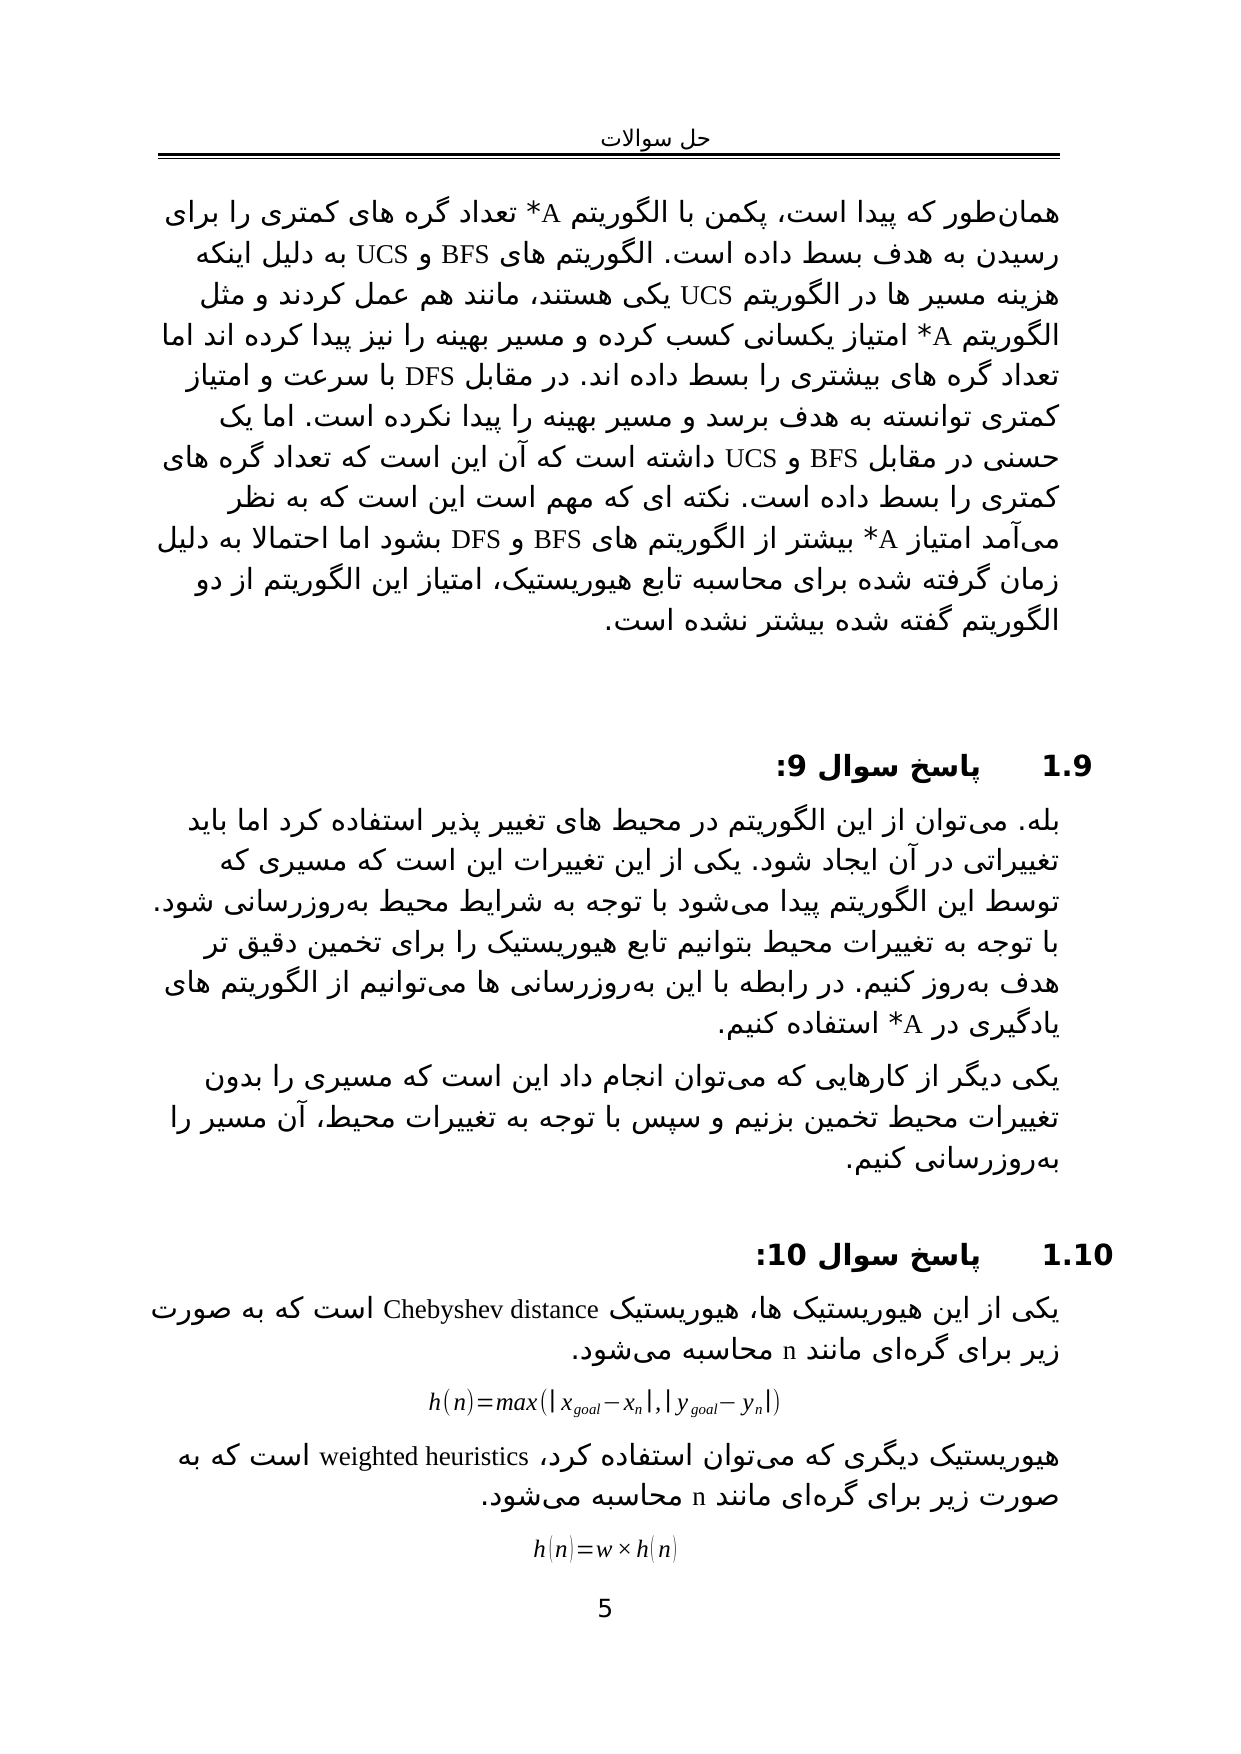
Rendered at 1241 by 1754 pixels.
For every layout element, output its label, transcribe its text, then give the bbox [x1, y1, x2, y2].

text یکی از این هیوریستیک ها، هیوریستیک Chebyshev distance است که به صورت زیر برای گره‌ای مانند n محاسبه می‌شود. [150, 1291, 1060, 1366]
subtitle پاسخ سوال 9: [150, 750, 1041, 784]
text همان‌طور که پیدا است، پکمن با الگوریتم A* تعداد گره های کمتری را برای رسیدن به هدف بسط داده است. الگوریتم های BFS و UCS به دلیل اینکه هزینه مسیر ها در الگوریتم UCS یکی هستند، مانند هم عمل کردند و مثل الگوریتم A* امتیاز یکسانی کسب کرده و مسیر بهینه را نیز پیدا کرده اند اما تعداد گره های بیشتری را بسط داده اند. در مقابل DFS با سرعت و امتیاز کمتری توانسته به هدف برسد و مسیر بهینه را پیدا نکرده است. اما یک حسنی در مقابل BFS و UCS داشته است که آن این است که تعداد گره های کمتری را بسط داده است. نکته ای که مهم است این است که به نظر می‌آمد امتیاز A* بیشتر از الگوریتم های BFS و DFS بشود اما احتمالا به دلیل زمان گرفته شده برای محاسبه تابع هیوریستیک، امتیاز این الگوریتم از دو الگوریتم گفته شده بیشتر نشده است. [150, 196, 1060, 637]
text بله. می‌توان از این الگوریتم در محیط های تغییر پذیر استفاده کرد اما باید تغییراتی در آن ایجاد شود. یکی از این تغییرات این است که مسیری که توسط این الگوریتم پیدا می‌شود با توجه به شرایط محیط به‌روزرسانی شود. با توجه به تغییرات محیط بتوانیم تابع هیوریستیک را برای تخمین دقیق تر هدف به‌روز کنیم. در رابطه با این به‌روزرسانی ها می‌توانیم از الگوریتم های یادگیری در A* استفاده کنیم. [150, 803, 1060, 1041]
text هیوریستیک دیگری که می‌توان استفاده کرد، weighted heuristics است که به صورت زیر برای گره‌ای مانند n محاسبه می‌شود. [150, 1438, 1060, 1513]
text یکی دیگر از کارهایی که می‌توان انجام داد این است که مسیری را بدون تغییرات محیط تخمین بزنیم و سپس با توجه به تغییرات محیط، آن مسیر را به‌روزرسانی کنیم. [150, 1060, 1060, 1175]
subtitle پاسخ سوال 10: [150, 1238, 1041, 1272]
